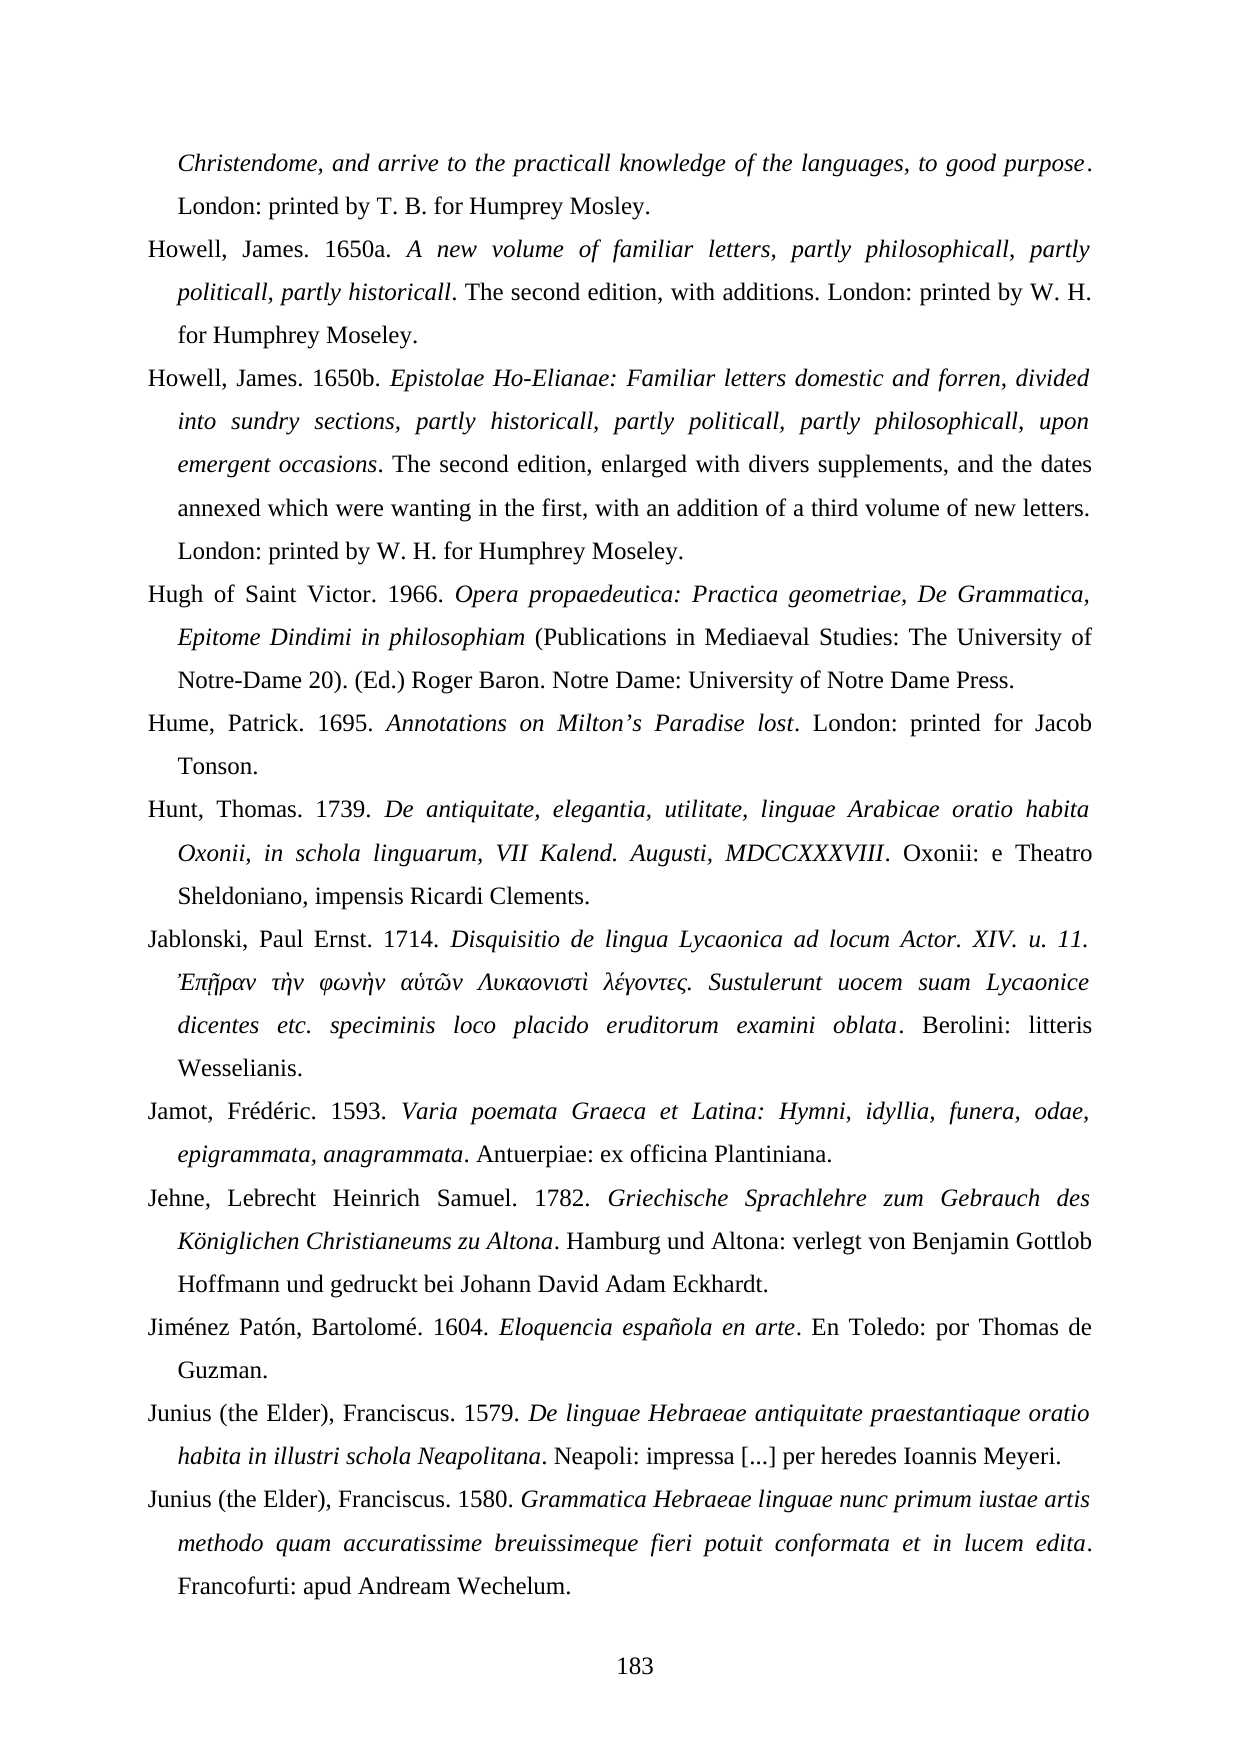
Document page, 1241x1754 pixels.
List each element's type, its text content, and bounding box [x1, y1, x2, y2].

text Howell, James. 1650a. A new volume of familiar letters, partly philosophicall, partly politicall, partly historicall. The second edition, with additions. London: printed by W. H. for Humphrey Moseley. [148, 234, 1093, 349]
text Jiménez Patón, Bartolomé. 1604. Eloquencia española en arte. En Toledo: por Thomas de Guzman. [148, 1312, 1093, 1384]
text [148, 148, 1093, 219]
text Hugh of Saint Victor. 1966. Opera propaedeutica: Practica geometriae, De Grammatica, Epitome Dindimi in philosophiam (Publications in Mediaeval Studies: The University of Notre-Dame 20). (Ed.) Roger Baron. Notre Dame: University of Notre Dame Press. [148, 579, 1093, 694]
text Junius (the Elder), Franciscus. 1579. De linguae Hebraeae antiquitate praestantiaque oratio habita in illustri schola Neapolitana. Neapoli: impressa [...] per heredes Ioannis Meyeri. [148, 1398, 1093, 1470]
text Jamot, Frédéric. 1593. Varia poemata Graeca et Latina: Hymni, idyllia, funera, odae, epigrammata, anagrammata. Antuerpiae: ex officina Plantiniana. [148, 1096, 1093, 1168]
text Howell, James. 1650b. Epistolae Ho-Elianae: Familiar letters domestic and forren, divided into sundry sections, partly historicall, partly politicall, partly philosophicall, upon emergent occasions. The second edition, enlarged with divers supplements, and the dates annexed which were wanting in the first, with an addition of a third volume of new letters. London: printed by W. H. for Humphrey Moseley. [148, 363, 1093, 564]
text Jehne, Lebrecht Heinrich Samuel. 1782. Griechische Sprachlehre zum Gebrauch des Königlichen Christianeums zu Altona. Hamburg und Altona: verlegt von Benjamin Gottlob Hoffmann und gedruckt bei Johann David Adam Eckhardt. [148, 1183, 1093, 1298]
text Hunt, Thomas. 1739. De antiquitate, elegantia, utilitate, linguae Arabicae oratio habita Oxonii, in schola linguarum, VII Kalend. Augusti, MDCCXXXVIII. Oxonii: e Theatro Sheldoniano, impensis Ricardi Clements. [148, 794, 1093, 909]
text Junius (the Elder), Franciscus. 1580. Grammatica Hebraeae linguae nunc primum iustae artis methodo quam accuratissime breuissimeque fieri potuit conformata et in lucem edita. Francofurti: apud Andream Wechelum. [148, 1484, 1093, 1599]
text Jablonski, Paul Ernst. 1714. Disquisitio de lingua Lycaonica ad locum Actor. XIV. u. 11. Ἐπῇραν τὴν φωνὴν αὑτῶν Λυκαονιστὶ λέγοντες. Sustulerunt uocem suam Lycaonice dicentes etc. speciminis loco placido eruditorum examini oblata. Berolini: litteris Wesselianis. [148, 924, 1093, 1082]
text Hume, Patrick. 1695. Annotations on Milton’s Paradise lost. London: printed for Jacob Tonson. [148, 708, 1093, 780]
